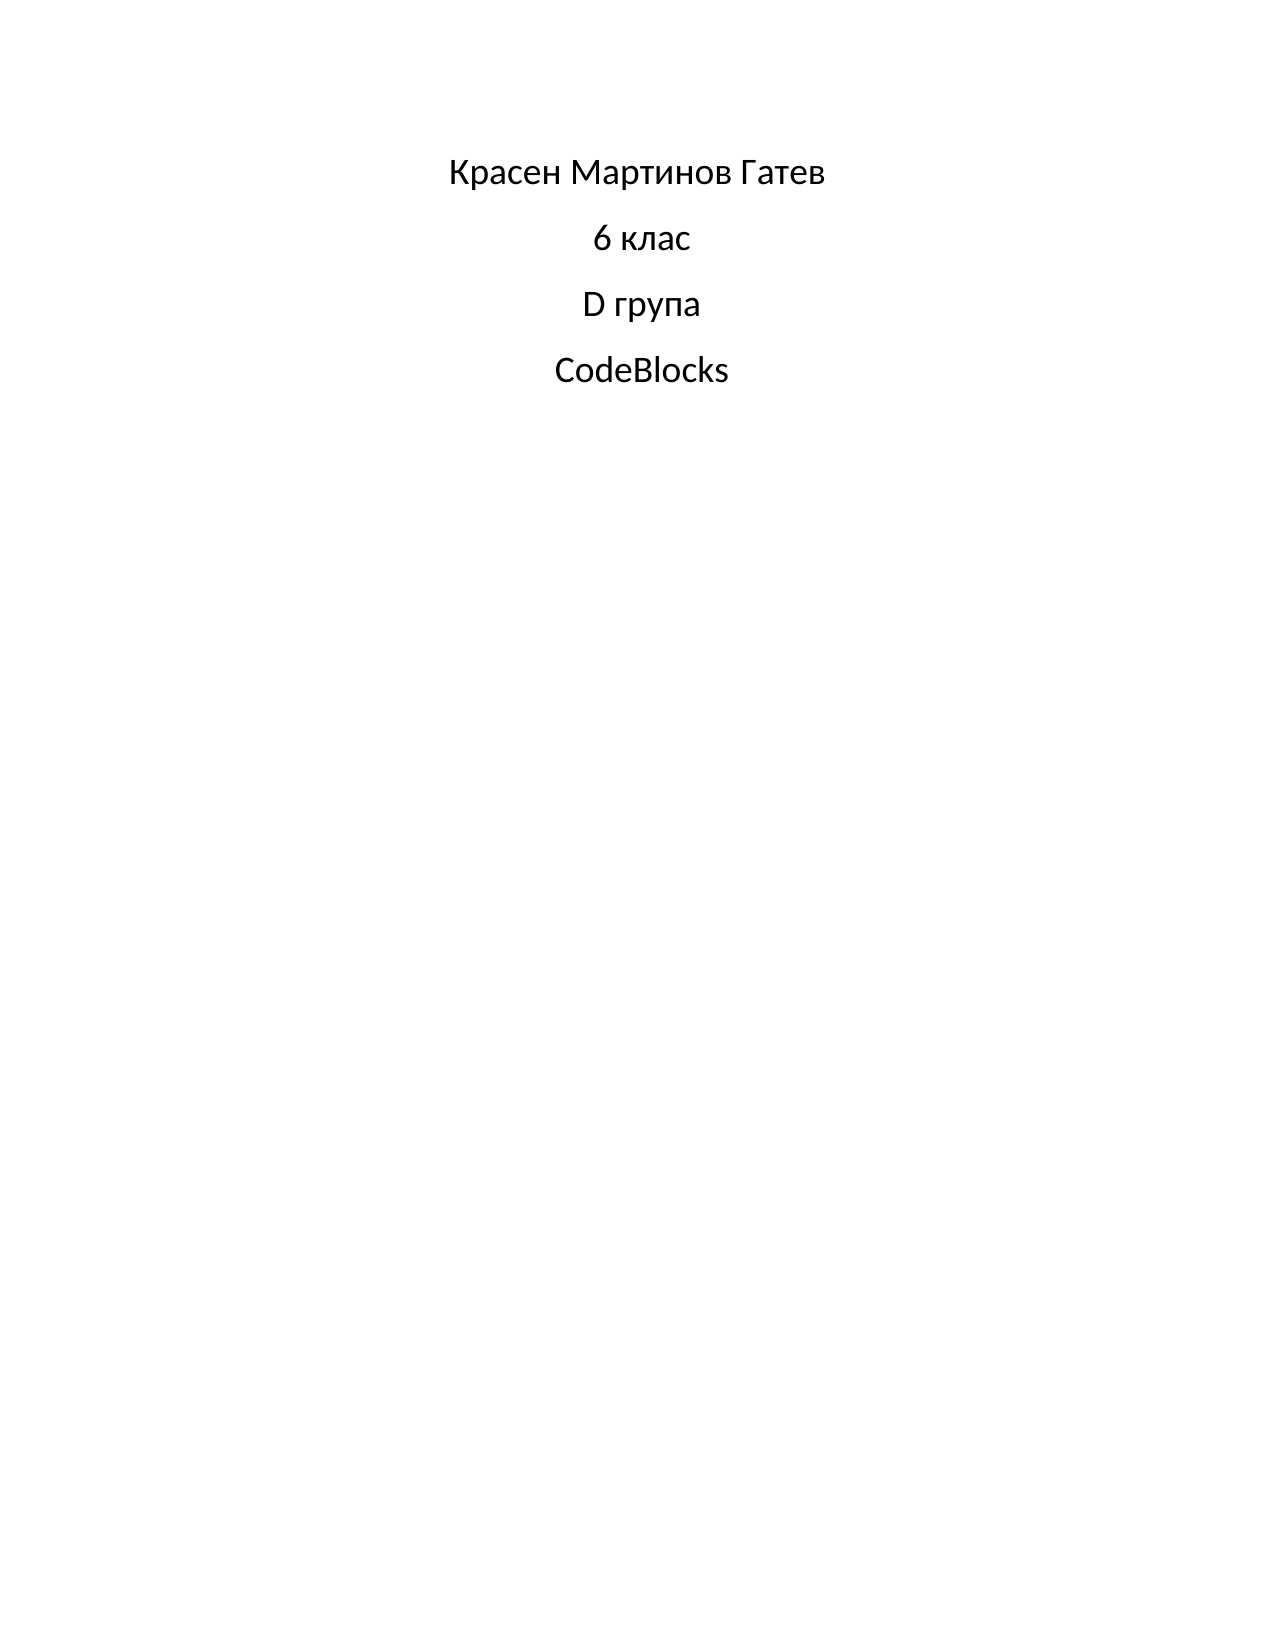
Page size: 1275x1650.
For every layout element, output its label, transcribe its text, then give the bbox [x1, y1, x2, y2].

text D група [148, 280, 1127, 326]
text 6 клас [148, 214, 1127, 259]
text CodeBlocks [148, 346, 1127, 392]
text Красен Мартинов Гатев [148, 148, 1127, 193]
